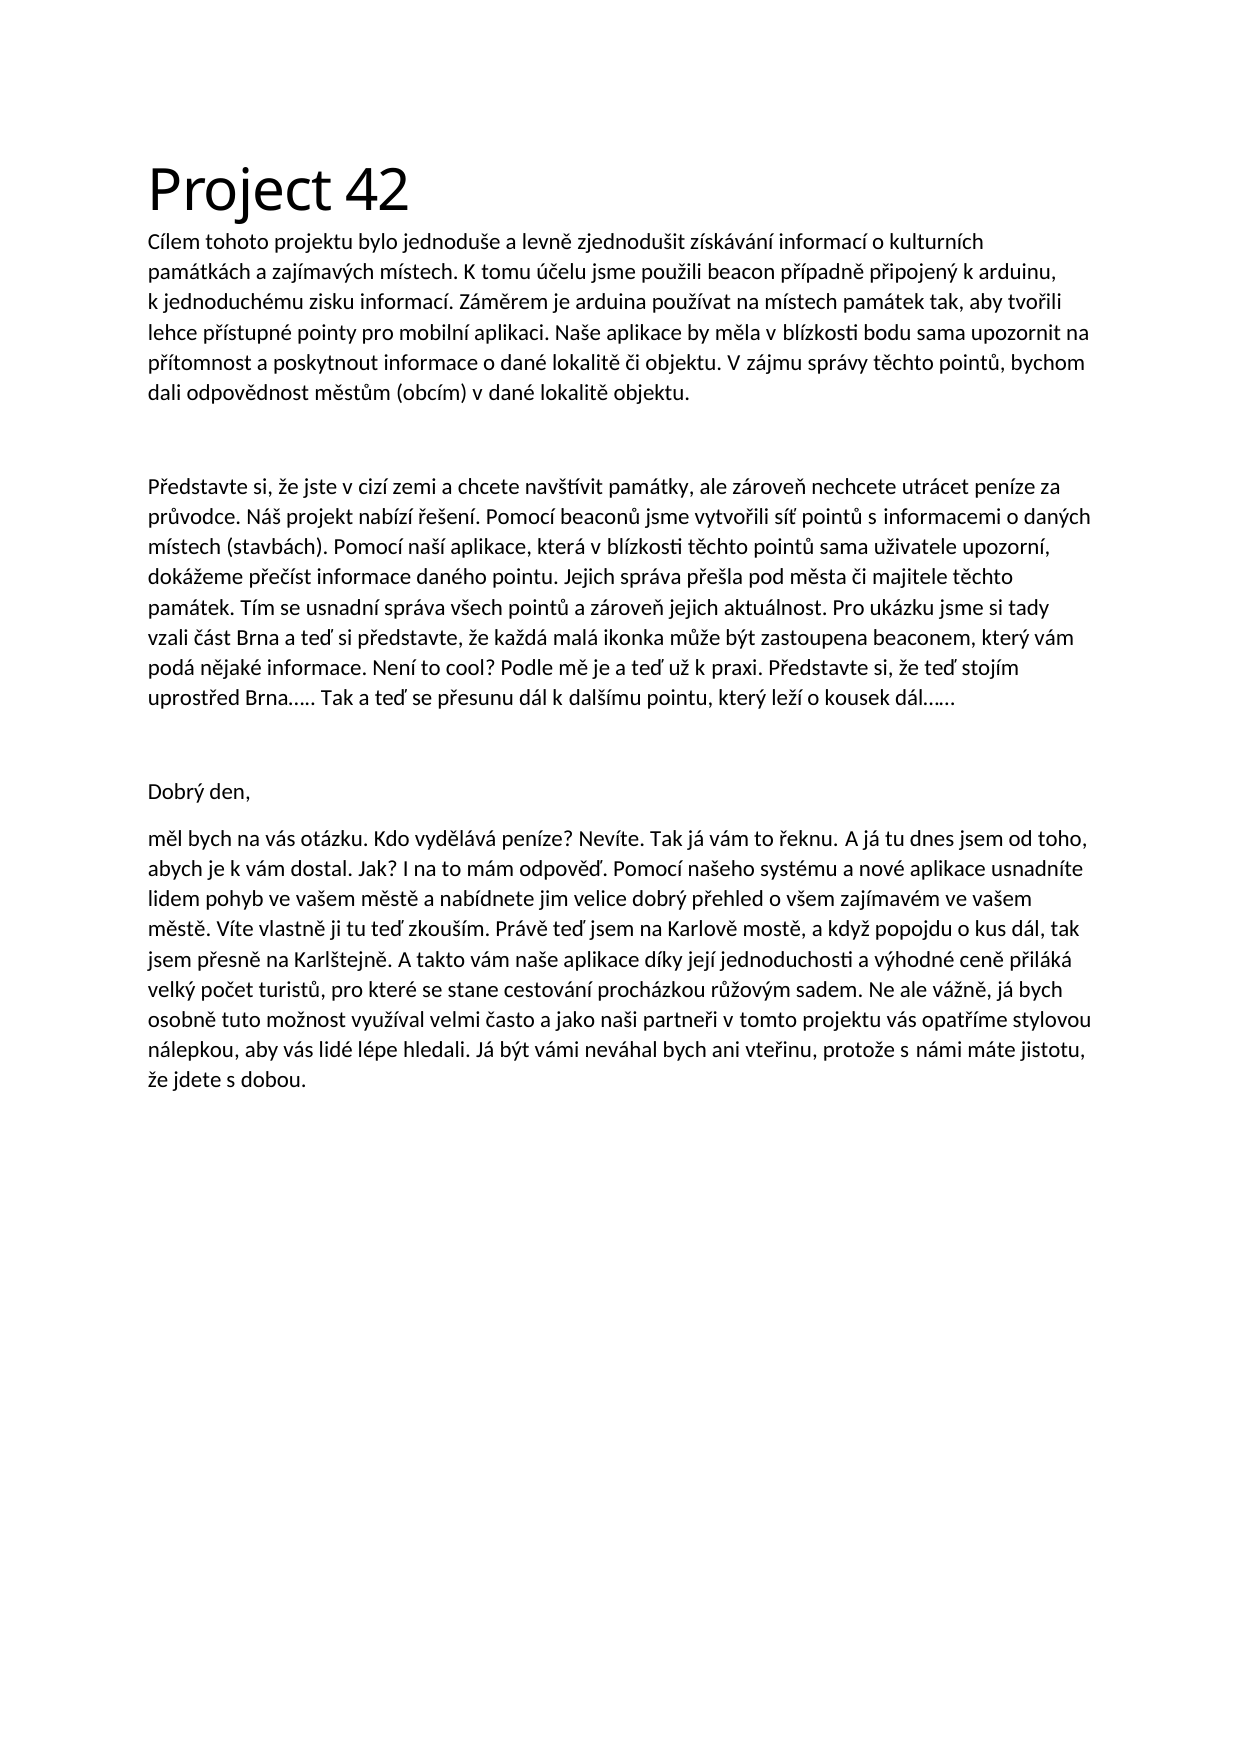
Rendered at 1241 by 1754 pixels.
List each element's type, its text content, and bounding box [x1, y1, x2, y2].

text měl bych na vás otázku. Kdo vydělává peníze? Nevíte. Tak já vám to řeknu. A já tu dnes jsem od toho, abych je k vám dostal. Jak? I na to mám odpověď. Pomocí našeho systému a nové aplikace usnadníte lidem pohyb ve vašem městě a nabídnete jim velice dobrý přehled o všem zajímavém ve vašem městě. Víte vlastně ji tu teď zkouším. Právě teď jsem na Karlově mostě, a když popojdu o kus dál, tak jsem přesně na Karlštejně. A takto vám naše aplikace díky její jednoduchosti a výhodné ceně přiláká velký počet turistů, pro které se stane cestování procházkou růžovým sadem. Ne ale vážně, já bych osobně tuto možnost využíval velmi často a jako naši partneři v tomto projektu vás opatříme stylovou nálepkou, aby vás lidé lépe hledali. Já být vámi neváhal bych ani vteřinu, protože s námi máte jistotu, že jdete s dobou. [148, 824, 1093, 1094]
text Dobrý den, [148, 777, 1093, 805]
text Představte si, že jste v cizí zemi a chcete navštívit památky, ale zároveň nechcete utrácet peníze za průvodce. Náš projekt nabízí řešení. Pomocí beaconů jsme vytvořili síť pointů s informacemi o daných místech (stavbách). Pomocí naší aplikace, která v blízkosti těchto pointů sama uživatele upozorní, dokážeme přečíst informace daného pointu. Jejich správa přešla pod města či majitele těchto památek. Tím se usnadní správa všech pointů a zároveň jejich aktuálnost. Pro ukázku jsme si tady vzali část Brna a teď si představte, že každá malá ikonka může být zastoupena beaconem, který vám podá nějaké informace. Není to cool? Podle mě je a teď už k praxi. Představte si, že teď stojím uprostřed Brna….. Tak a teď se přesunu dál k dalšímu pointu, který leží o kousek dál…… [148, 472, 1093, 711]
text Cílem tohoto projektu bylo jednoduše a levně zjednodušit získávání informací o kulturních památkách a zajímavých místech. K tomu účelu jsme použili beacon případně připojený k arduinu, k jednoduchému zisku informací. Záměrem je arduina používat na místech památek tak, aby tvořili lehce přístupné pointy pro mobilní aplikaci. Naše aplikace by měla v blízkosti bodu sama upozornit na přítomnost a poskytnout informace o dané lokalitě či objektu. V zájmu správy těchto pointů, bychom dali odpovědnost městům (obcím) v dané lokalitě objektu. [148, 227, 1093, 406]
title Project 42 [148, 148, 1093, 227]
